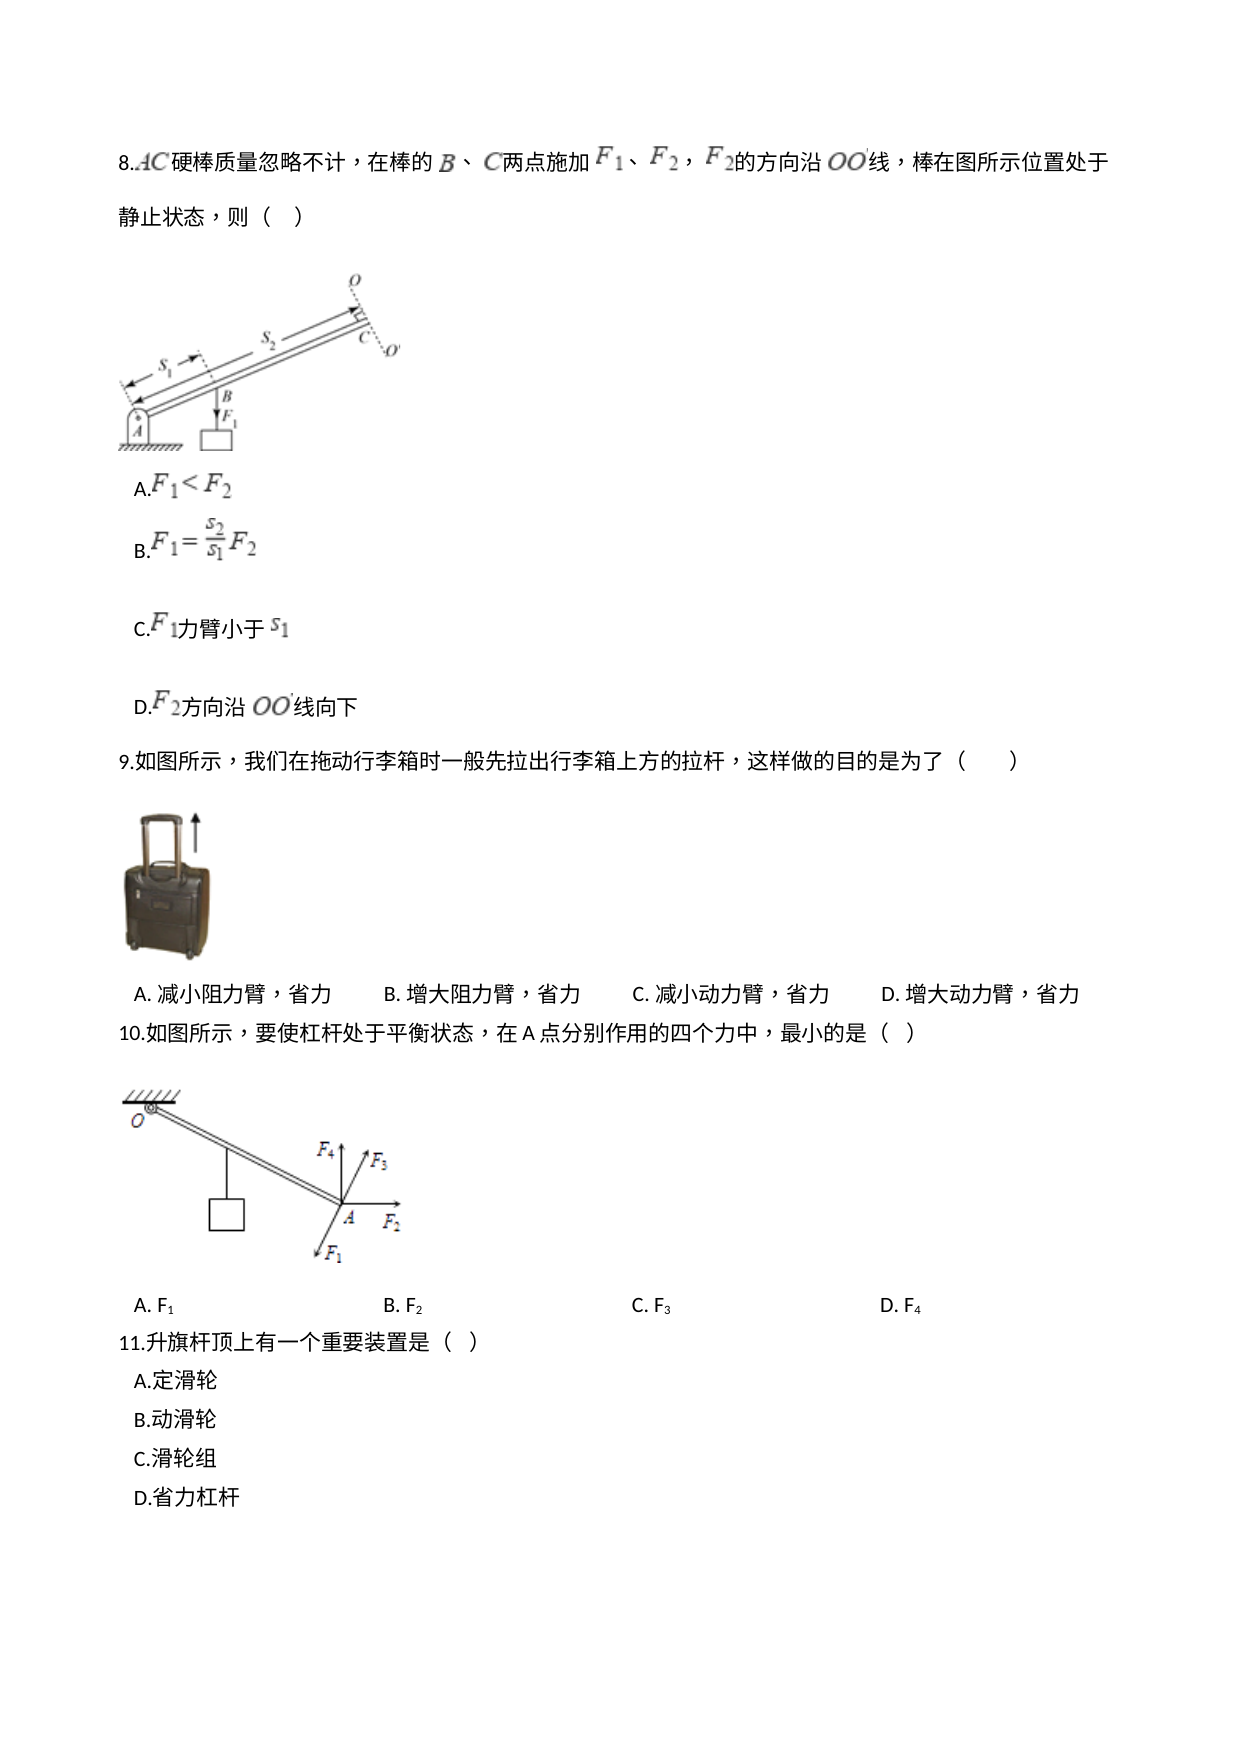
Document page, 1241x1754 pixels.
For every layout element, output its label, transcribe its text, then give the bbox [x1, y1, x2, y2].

picture [118, 1087, 402, 1263]
picture [152, 472, 232, 500]
picture [439, 153, 457, 172]
picture [118, 810, 213, 962]
picture [151, 612, 178, 639]
picture [596, 145, 623, 172]
picture [827, 148, 868, 172]
picture [152, 690, 181, 717]
picture [151, 518, 257, 562]
picture [252, 693, 293, 717]
picture [118, 272, 400, 451]
picture [483, 151, 503, 172]
picture [706, 145, 734, 172]
text 8.硬棒质量忽略不计，在棒的 、 两点施加 、 ， 的方向沿 线，棒在图所示位置处于静止状态，则（ ） [118, 129, 1122, 467]
text A. 减小阻力臂，省力 B. 增大阻力臂，省力 C. 减小动力臂，省力 D. 增大动力臂，省力 [134, 978, 1122, 1010]
picture [378, 1305, 384, 1312]
text A. B. C.力臂小于 D.方向沿 线向下 [134, 473, 1122, 739]
picture [270, 618, 289, 639]
text 11.升旗杆顶上有一个重要装置是（ ） [118, 1326, 1122, 1358]
picture [650, 145, 679, 172]
text A. F1 B. F2 C. F3 D. F4 [134, 1288, 1122, 1320]
text 10.如图所示，要使杠杆处于平衡状态，在A点分别作用的四个力中，最小的是（ ） [118, 1016, 1122, 1283]
text A.定滑轮 B.动滑轮 C.滑轮组 D.省力杠杆 [134, 1364, 1122, 1513]
picture [134, 151, 171, 172]
text 9.如图所示，我们在拖动行李箱时一般先拉出行李箱上方的拉杆，这样做的目的是为了（ ） [118, 745, 1122, 972]
